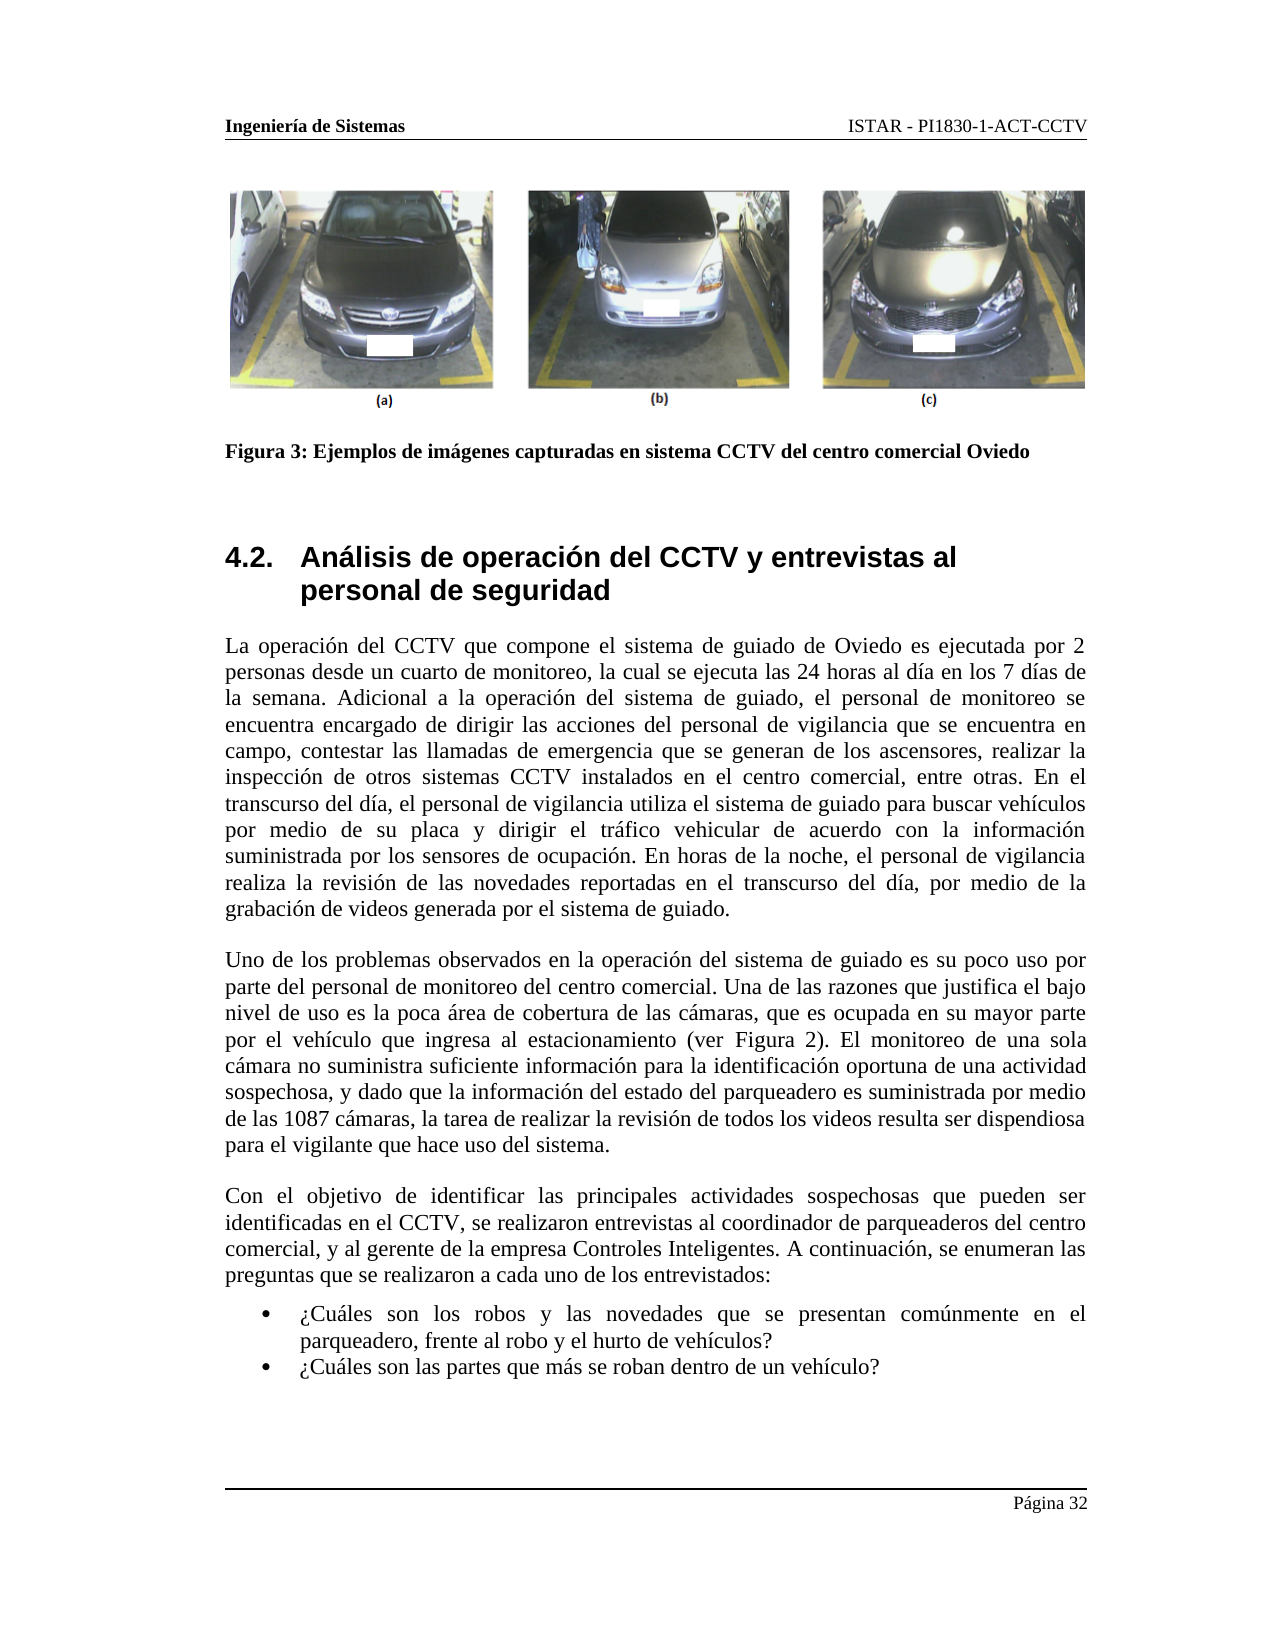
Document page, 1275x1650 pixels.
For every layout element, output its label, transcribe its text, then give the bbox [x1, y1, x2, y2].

picture [225, 187, 1088, 415]
subtitle Análisis de operación del CCTV y entrevistas al personal de seguridad [225, 539, 1087, 607]
text Uno de los problemas observados en la operación del sistema de guiado es su poco uso por parte del personal de monitoreo del centro comercial. Una de las razones que justifica el bajo nivel de uso es la poca área de cobertura de las cámaras, que es ocupada en su mayor parte por el vehículo que ingresa al estacionamiento (ver ). El monitoreo de una sola cámara no suministra suficiente información para la identificación oportuna de una actividad sospechosa, y dado que la información del estado del parqueadero es suministrada por medio de las 1087 cámaras, la tarea de realizar la revisión de todos los videos resulta ser dispendiosa para el vigilante que hace uso del sistema. [225, 947, 1087, 1157]
text Con el objetivo de identificar las principales actividades sospechosas que pueden ser identificadas en el CCTV, se realizaron entrevistas al coordinador de parqueaderos del centro comercial, y al gerente de la empresa Controles Inteligentes. A continuación, se enumeran las preguntas que se realizaron a cada uno de los entrevistados: [225, 1182, 1087, 1288]
text La operación del CCTV que compone el sistema de guiado de Oviedo es ejecutada por 2 personas desde un cuarto de monitoreo, la cual se ejecuta las 24 horas al día en los 7 días de la semana. Adicional a la operación del sistema de guiado, el personal de monitoreo se encuentra encargado de dirigir las acciones del personal de vigilancia que se encuentra en campo, contestar las llamadas de emergencia que se generan de los ascensores, realizar la inspección de otros sistemas CCTV instalados en el centro comercial, entre otras. En el transcurso del día, el personal de vigilancia utiliza el sistema de guiado para buscar vehículos por medio de su placa y dirigir el tráfico vehicular de acuerdo con la información suministrada por los sensores de ocupación. En horas de la noche, el personal de vigilancia realiza la revisión de las novedades reportadas en el transcurso del día, por medio de la grabación de videos generada por el sistema de guiado. [225, 632, 1087, 922]
text Figura 3: Ejemplos de imágenes capturadas en sistema CCTV del centro comercial Oviedo [225, 439, 1087, 463]
list ¿Cuáles son las partes que más se roban dentro de un vehículo? [262, 1353, 1087, 1379]
list ¿Cuáles son los robos y las novedades que se presentan comúnmente en el parqueadero, frente al robo y el hurto de vehículos? [262, 1300, 1087, 1353]
